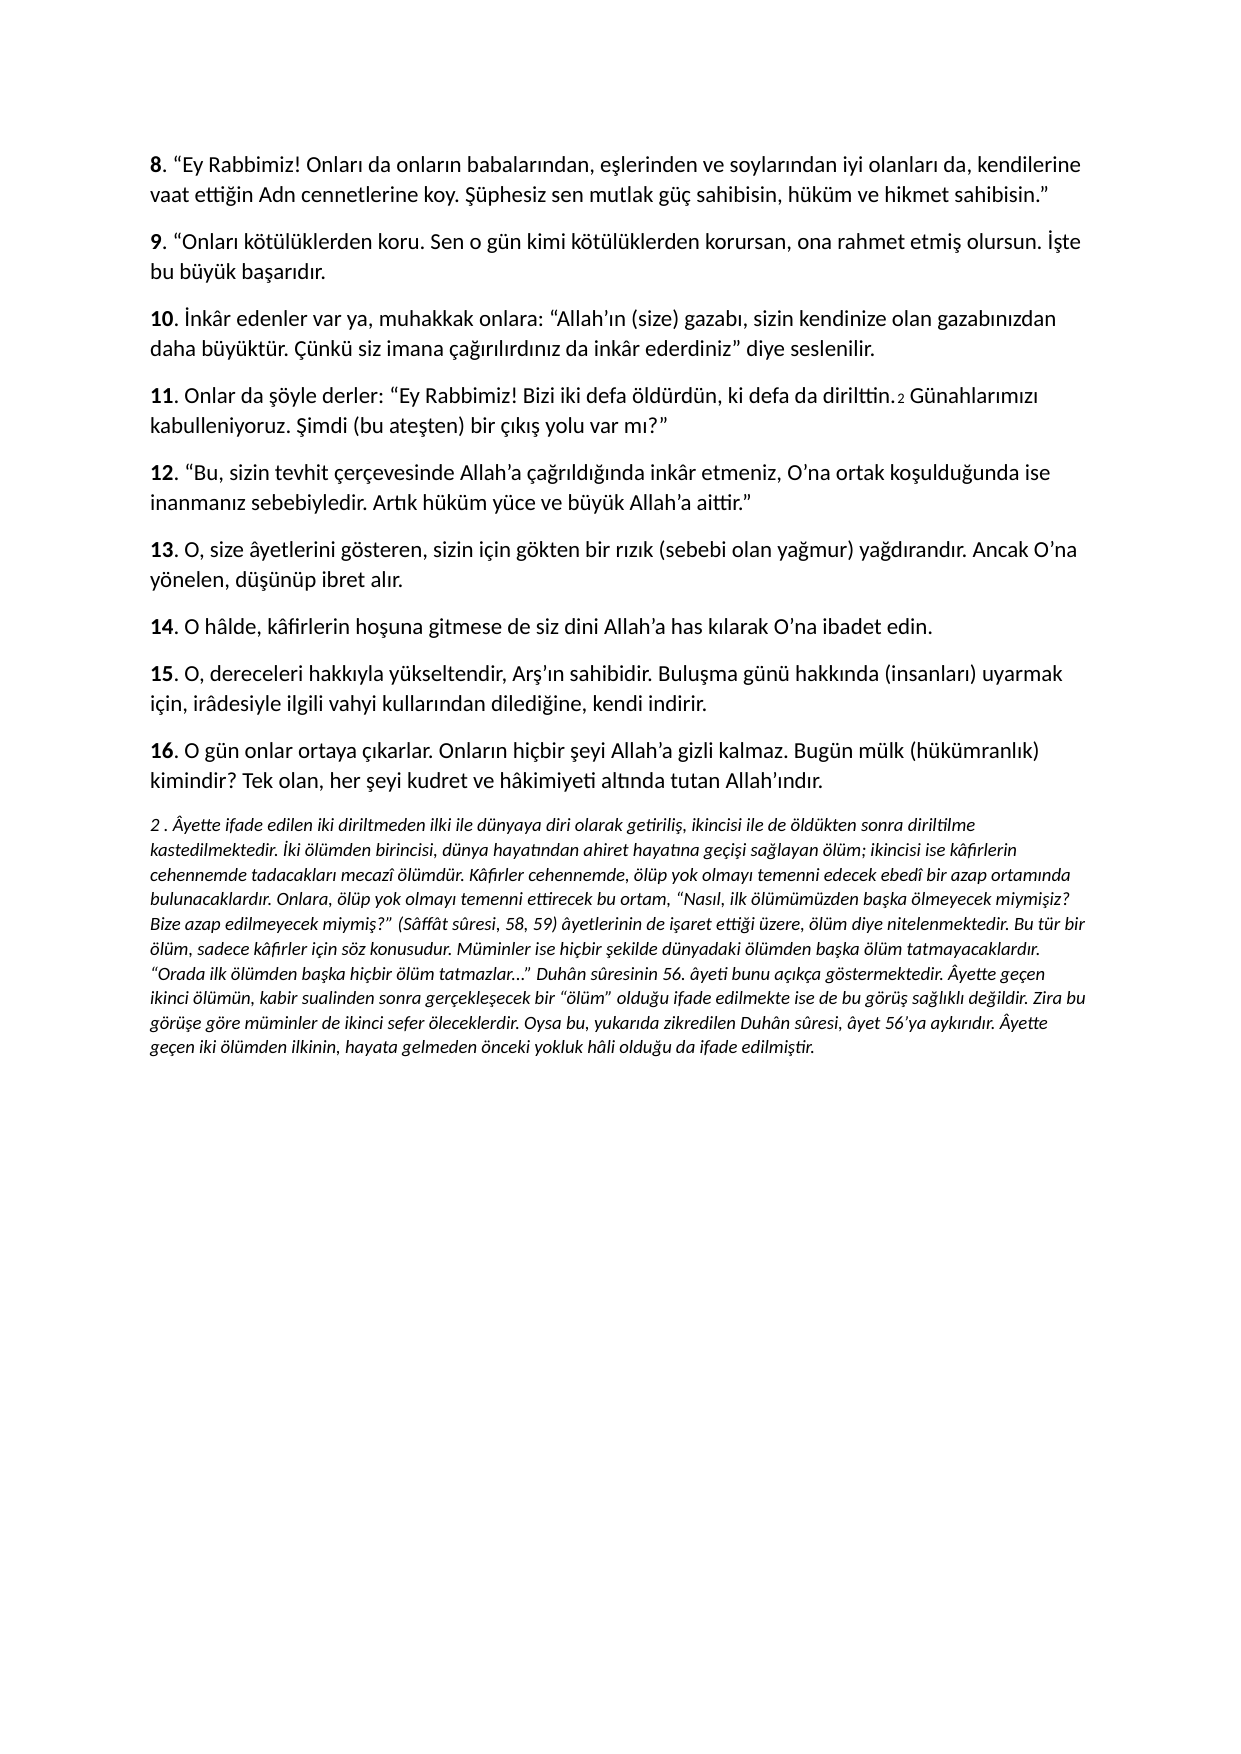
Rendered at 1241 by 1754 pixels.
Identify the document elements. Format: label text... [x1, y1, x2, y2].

text 8. “Ey Rabbimiz! Onları da onların babalarından, eşlerinden ve soylarından iyi olanları da, kendilerine vaat ettiğin Adn cennetlerine koy. Şüphesiz sen mutlak güç sahibisin, hüküm ve hikmet sahibisin.” [150, 150, 1090, 208]
text 14. O hâlde, kâfirlerin hoşuna gitmese de siz dini Allah’a has kılarak O’na ibadet edin. [150, 612, 1090, 641]
text 15. O, dereceleri hakkıyla yükseltendir, Arş’ın sahibidir. Buluşma günü hakkında (insanları) uyarmak için, irâdesiyle ilgili vahyi kullarından dilediğine, kendi indirir. [150, 659, 1090, 718]
text 11. Onlar da şöyle derler: “Ey Rabbimiz! Bizi iki defa öldürdün, ki defa da dirilttin.2 Günahlarımızı kabulleniyoruz. Şimdi (bu ateşten) bir çıkış yolu var mı?” [150, 381, 1090, 439]
text 2 . Âyette ifade edilen iki diriltmeden ilki ile dünyaya diri olarak getiriliş, ikincisi ile de öldükten sonra diriltilme kastedilmektedir. İki ölümden birincisi, dünya hayatından ahiret hayatına geçişi sağlayan ölüm; ikincisi ise kâfirlerin cehennemde tadacakları mecazî ölümdür. Kâfirler cehennemde, ölüp yok olmayı temenni edecek ebedî bir azap ortamında bulunacaklardır. Onlara, ölüp yok olmayı temenni ettirecek bu ortam, “Nasıl, ilk ölümümüzden başka ölmeyecek miymişiz? Bize azap edilmeyecek miymiş?” (Sâffât sûresi, 58, 59) âyetlerinin de işaret ettiği üzere, ölüm diye nitelenmektedir. Bu tür bir ölüm, sadece kâfirler için söz konusudur. Müminler ise hiçbir şekilde dünyadaki ölümden başka ölüm tatmayacaklardır. “Orada ilk ölümden başka hiçbir ölüm tatmazlar...” Duhân sûresinin 56. âyeti bunu açıkça göstermektedir. Âyette geçen ikinci ölümün, kabir sualinden sonra gerçekleşecek bir “ölüm” olduğu ifade edilmekte ise de bu görüş sağlıklı değildir. Zira bu görüşe göre müminler de ikinci sefer öleceklerdir. Oysa bu, yukarıda zikredilen Duhân sûresi, âyet 56’ya aykırıdır. Âyette geçen iki ölümden ilkinin, hayata gelmeden önceki yokluk hâli olduğu da ifade edilmiştir. [150, 813, 1090, 1059]
text 13. O, size âyetlerini gösteren, sizin için gökten bir rızık (sebebi olan yağmur) yağdırandır. Ancak O’na yönelen, düşünüp ibret alır. [150, 535, 1090, 594]
text 9. “Onları kötülüklerden koru. Sen o gün kimi kötülüklerden korursan, ona rahmet etmiş olursun. İşte bu büyük başarıdır. [150, 227, 1090, 285]
text 10. İnkâr edenler var ya, muhakkak onlara: “Allah’ın (size) gazabı, sizin kendinize olan gazabınızdan daha büyüktür. Çünkü siz imana çağırılırdınız da inkâr ederdiniz” diye seslenilir. [150, 304, 1090, 362]
text 16. O gün onlar ortaya çıkarlar. Onların hiçbir şeyi Allah’a gizli kalmaz. Bugün mülk (hükümranlık) kimindir? Tek olan, her şeyi kudret ve hâkimiyeti altında tutan Allah’ındır. [150, 736, 1090, 795]
text 12. “Bu, sizin tevhit çerçevesinde Allah’a çağrıldığında inkâr etmeniz, O’na ortak koşulduğunda ise inanmanız sebebiyledir. Artık hüküm yüce ve büyük Allah’a aittir.” [150, 458, 1090, 517]
